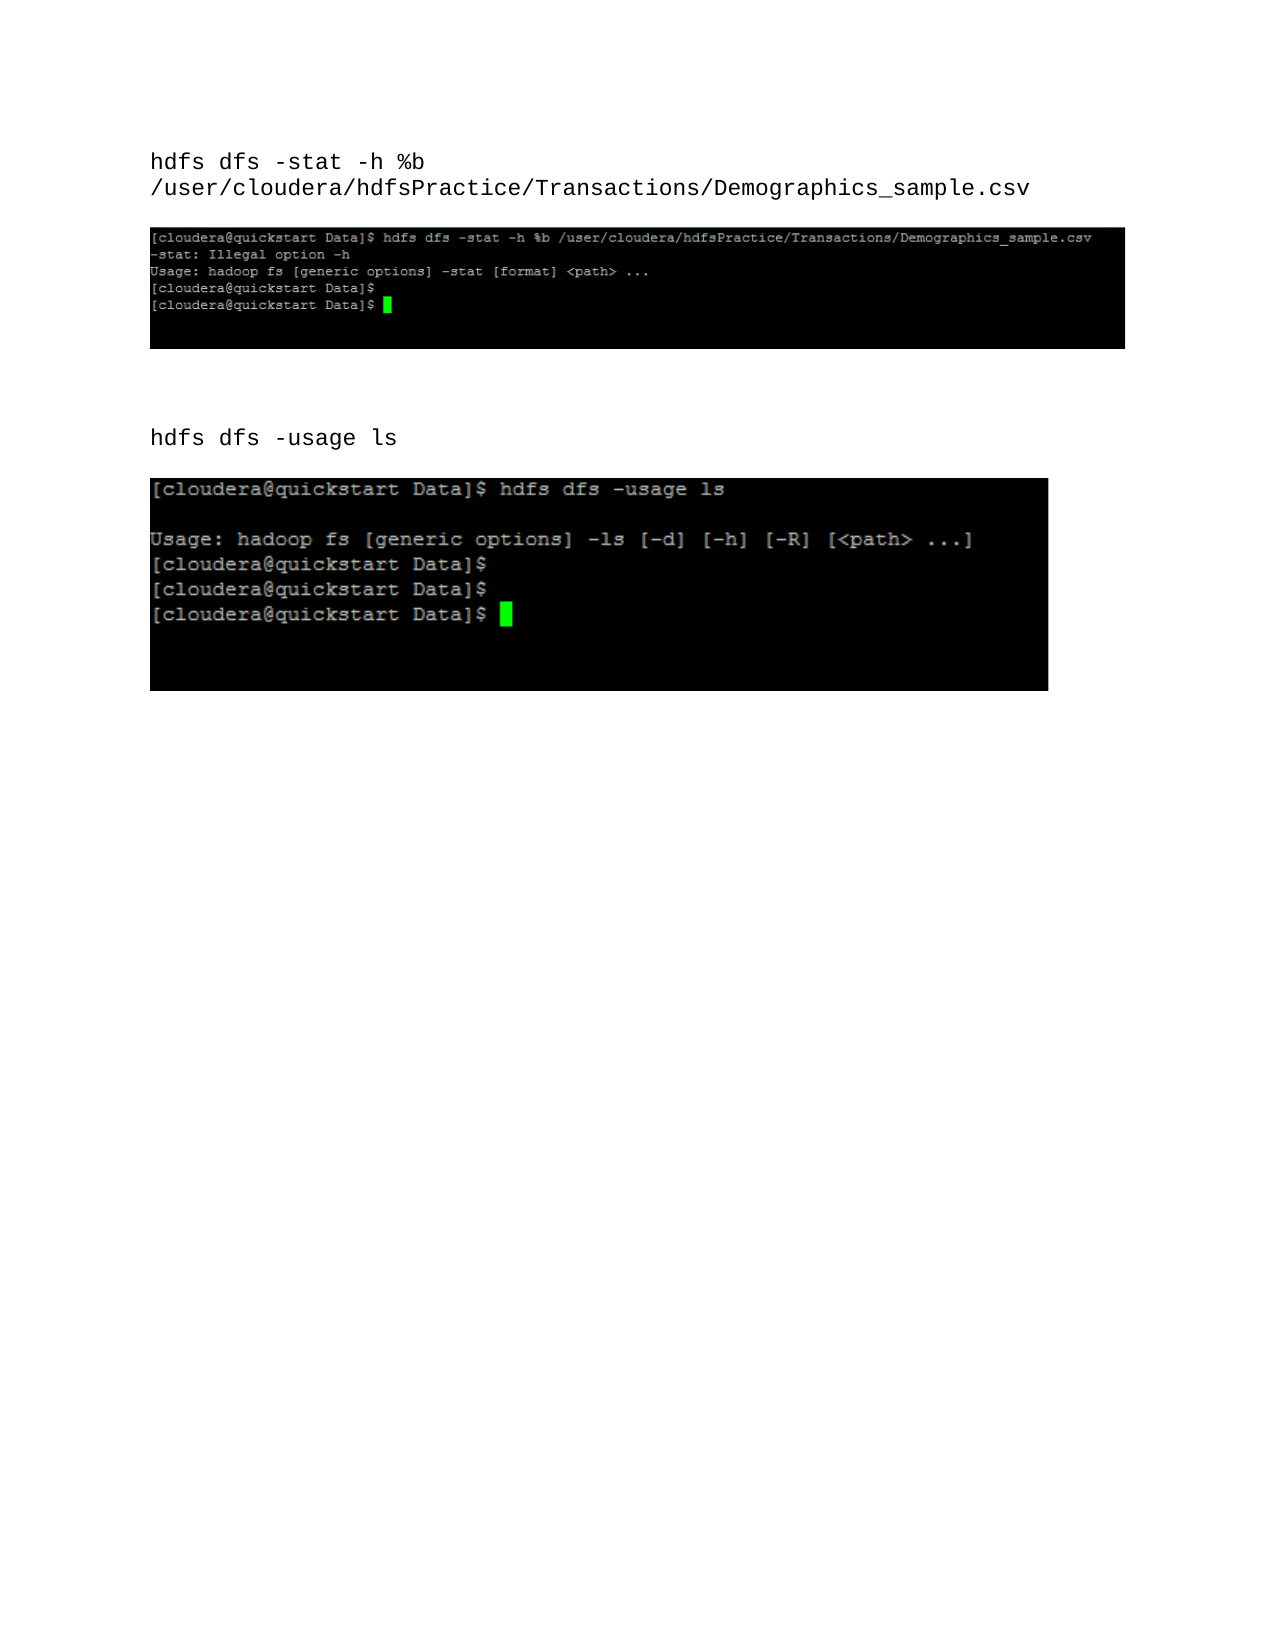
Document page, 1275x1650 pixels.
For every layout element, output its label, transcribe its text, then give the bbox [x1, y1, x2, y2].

text hdfs dfs -stat -h %b /user/cloudera/hdfsPractice/Transactions/Demographics_sample.csv [150, 150, 1125, 202]
text hdfs dfs -usage ls [150, 427, 1125, 452]
picture [150, 227, 1125, 349]
picture [150, 478, 1049, 691]
